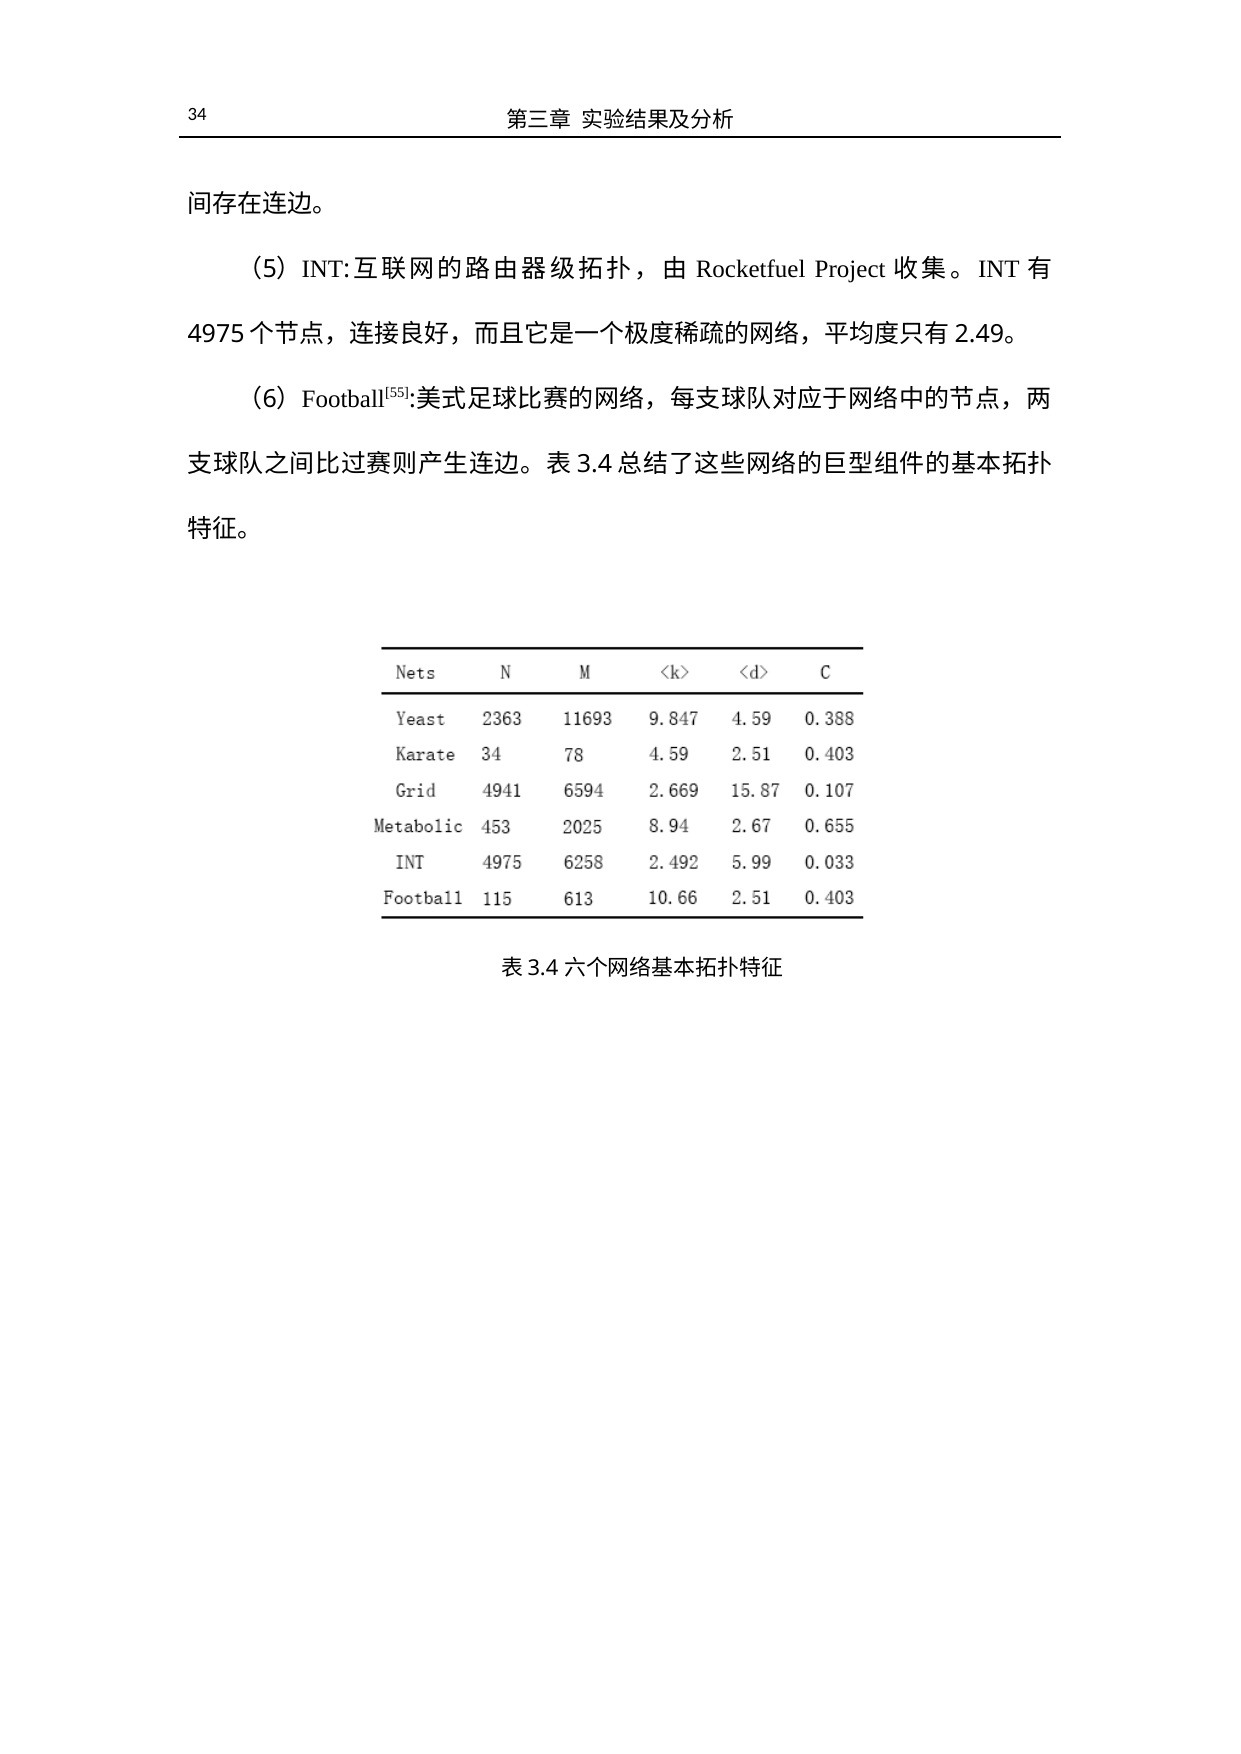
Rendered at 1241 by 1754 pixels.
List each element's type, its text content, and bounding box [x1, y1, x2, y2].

text 表3.4 六个网络基本拓扑特征 [187, 949, 1053, 982]
picture [339, 624, 901, 937]
list Football[55]:美式足球比赛的网络，每支球队对应于网络中的节点，两支球队之间比过赛则产生连边。表3.4总结了这些网络的巨型组件的基本拓扑特征。 [187, 364, 1053, 559]
list Metabolic[54]：描述的是线虫的新陈代谢网络，代谢物是网络中的节点。如果某一种代谢物可以在通过生物化学等反应生成另外一种代谢物，那么二者间存在连边。 [187, 169, 1053, 234]
list INT:互联网的路由器级拓扑，由Rocketfuel Project收集。INT有4975个节点，连接良好，而且它是一个极度稀疏的网络，平均度只有2.49。 [187, 234, 1053, 364]
